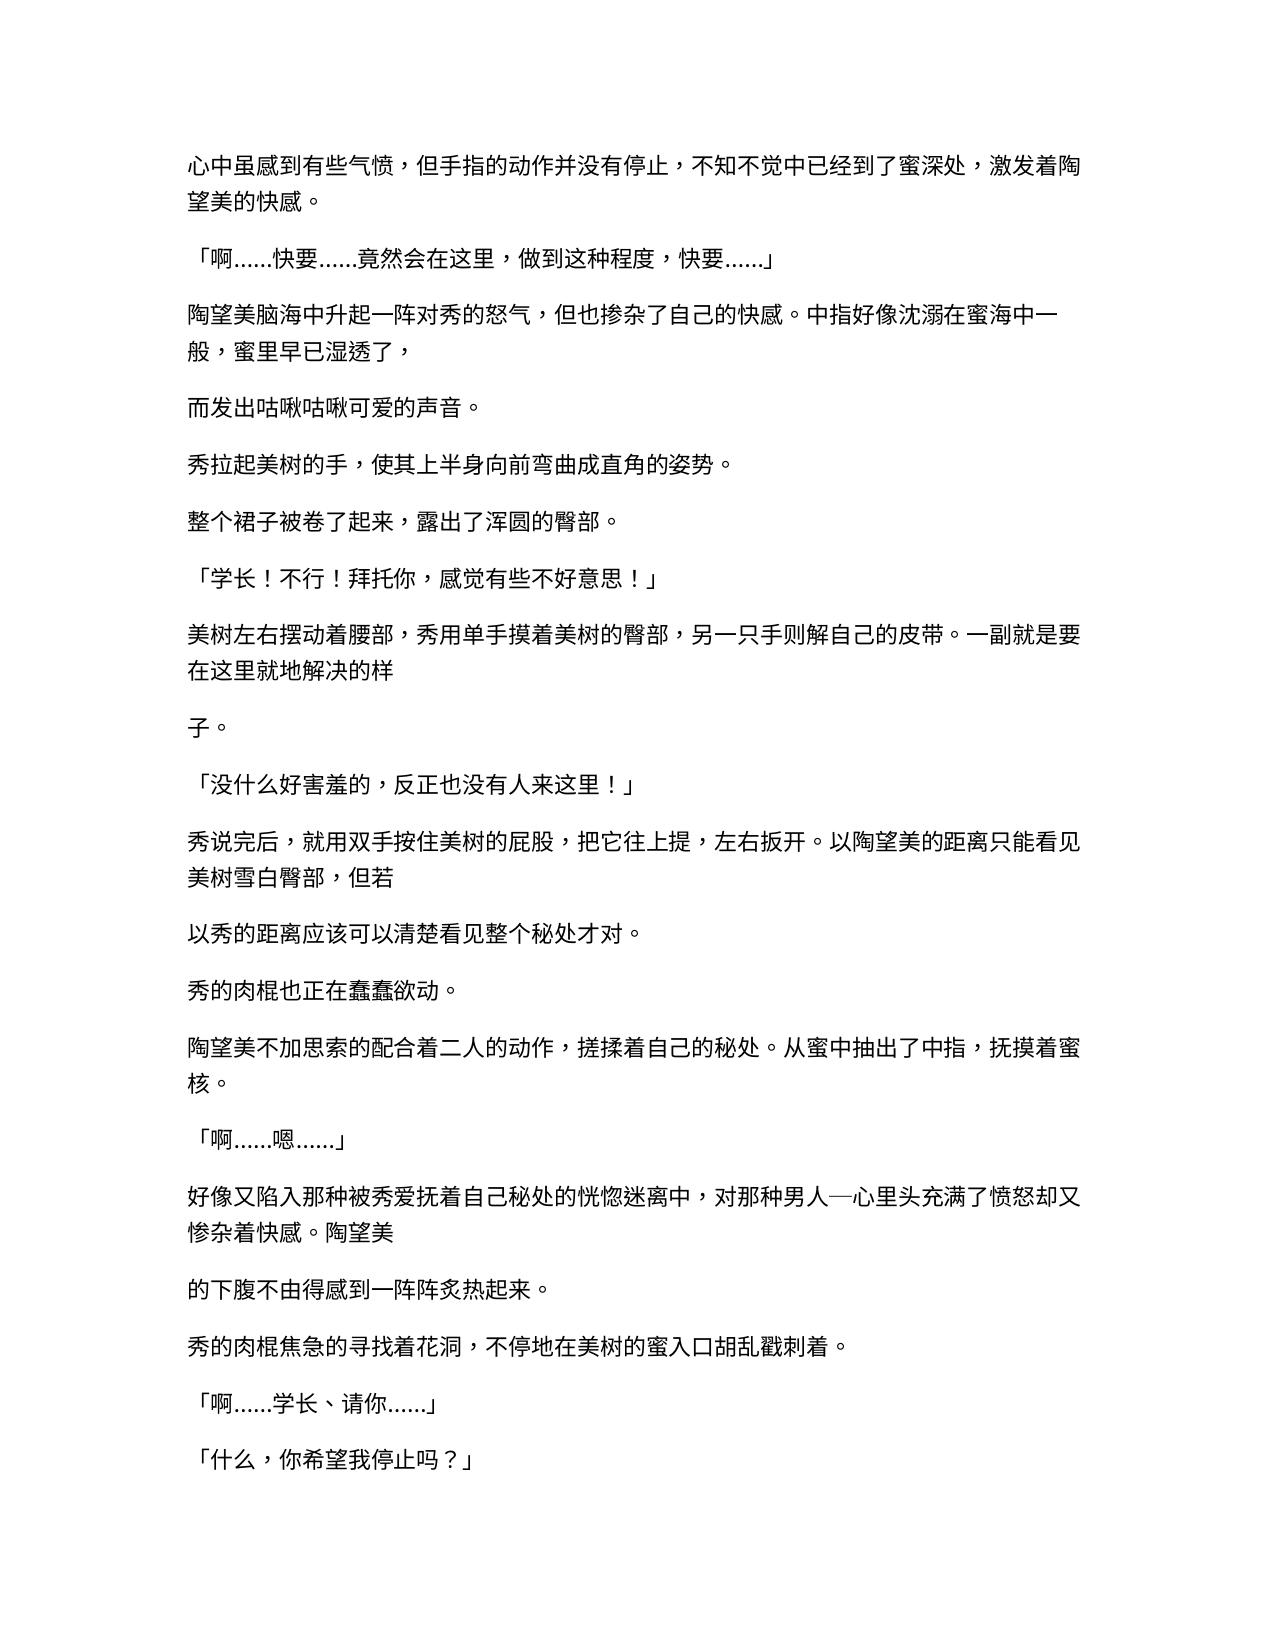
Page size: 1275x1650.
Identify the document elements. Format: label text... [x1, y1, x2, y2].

text 心中虽感到有些气愤，但手指的动作并没有停止，不知不觉中已经到了蜜深处，激发着陶望美的快感。 [187, 150, 1087, 217]
text 「没什么好害羞的，反正也没有人来这里！」 [187, 769, 1087, 800]
text 秀的肉棍焦急的寻找着花洞，不停地在美树的蜜入口胡乱戳刺着。 [187, 1331, 1087, 1362]
text 好像又陷入那种被秀爱抚着自己秘处的恍惚迷离中，对那种男人─心里头充满了愤怒却又惨杂着快感。陶望美 [187, 1181, 1087, 1248]
text 「啊……学长、请你……」 [187, 1387, 1087, 1419]
text 而发出咕啾咕啾可爱的声音。 [187, 392, 1087, 423]
text 秀拉起美树的手，使其上半身向前弯曲成直角的姿势。 [187, 449, 1087, 480]
text 的下腹不由得感到一阵阵炙热起来。 [187, 1274, 1087, 1305]
text 子。 [187, 712, 1087, 743]
text 「啊……嗯……」 [187, 1124, 1087, 1156]
text 「学长！不行！拜托你，感觉有些不好意思！」 [187, 562, 1087, 594]
text 「什么，你希望我停止吗？」 [187, 1444, 1087, 1476]
text 整个裙子被卷了起来，露出了浑圆的臀部。 [187, 506, 1087, 537]
text 「啊……快要……竟然会在这里，做到这种程度，快要……」 [187, 243, 1087, 274]
text 以秀的距离应该可以清楚看见整个秘处才对。 [187, 918, 1087, 949]
text 陶望美不加思索的配合着二人的动作，搓揉着自己的秘处。从蜜中抽出了中指，抚摸着蜜核。 [187, 1032, 1087, 1099]
text 秀说完后，就用双手按住美树的屁股，把它往上提，左右扳开。以陶望美的距离只能看见美树雪白臀部，但若 [187, 826, 1087, 893]
text 陶望美脑海中升起一阵对秀的怒气，但也掺杂了自己的快感。中指好像沈溺在蜜海中一般，蜜里早已湿透了， [187, 299, 1087, 367]
text 秀的肉棍也正在蠢蠢欲动。 [187, 975, 1087, 1006]
text 美树左右摆动着腰部，秀用单手摸着美树的臀部，另一只手则解自己的皮带。一副就是要在这里就地解决的样 [187, 619, 1087, 686]
